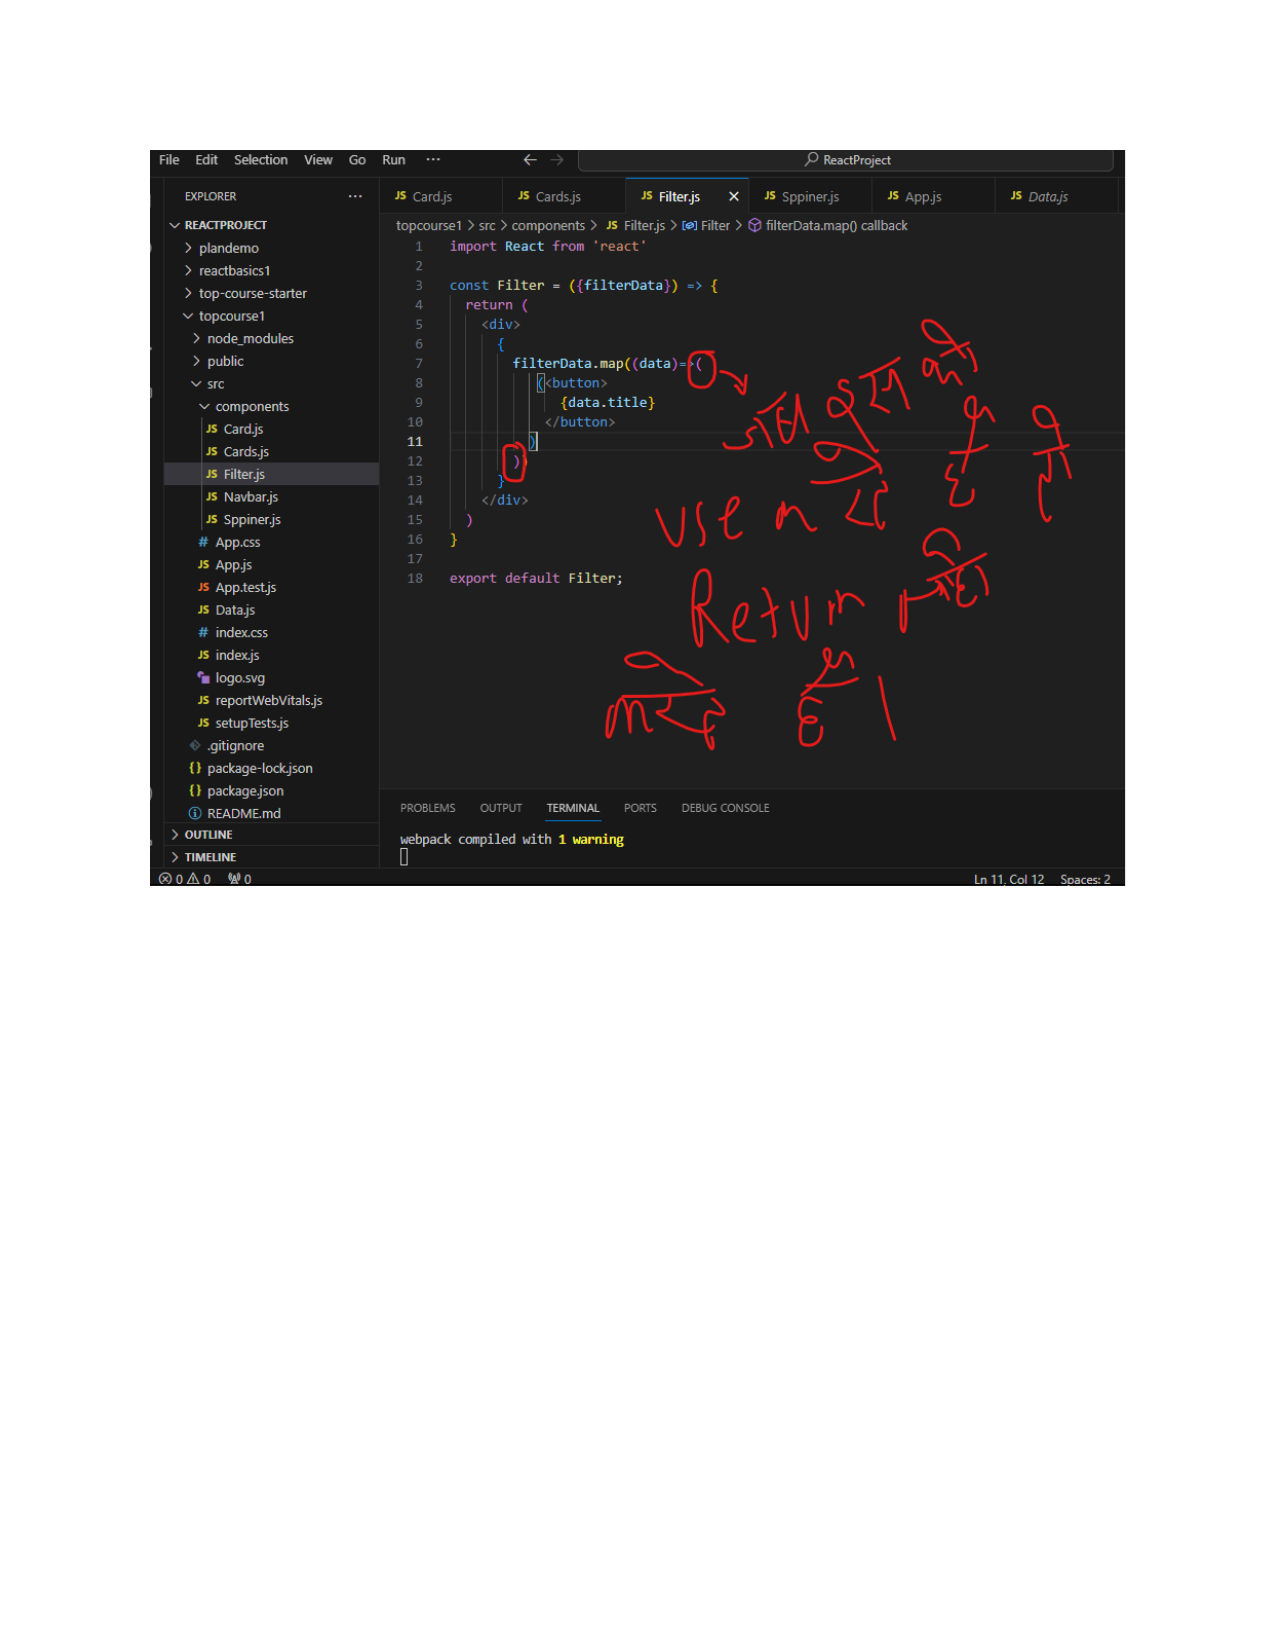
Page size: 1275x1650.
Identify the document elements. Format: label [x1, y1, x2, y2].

picture [150, 150, 1125, 884]
